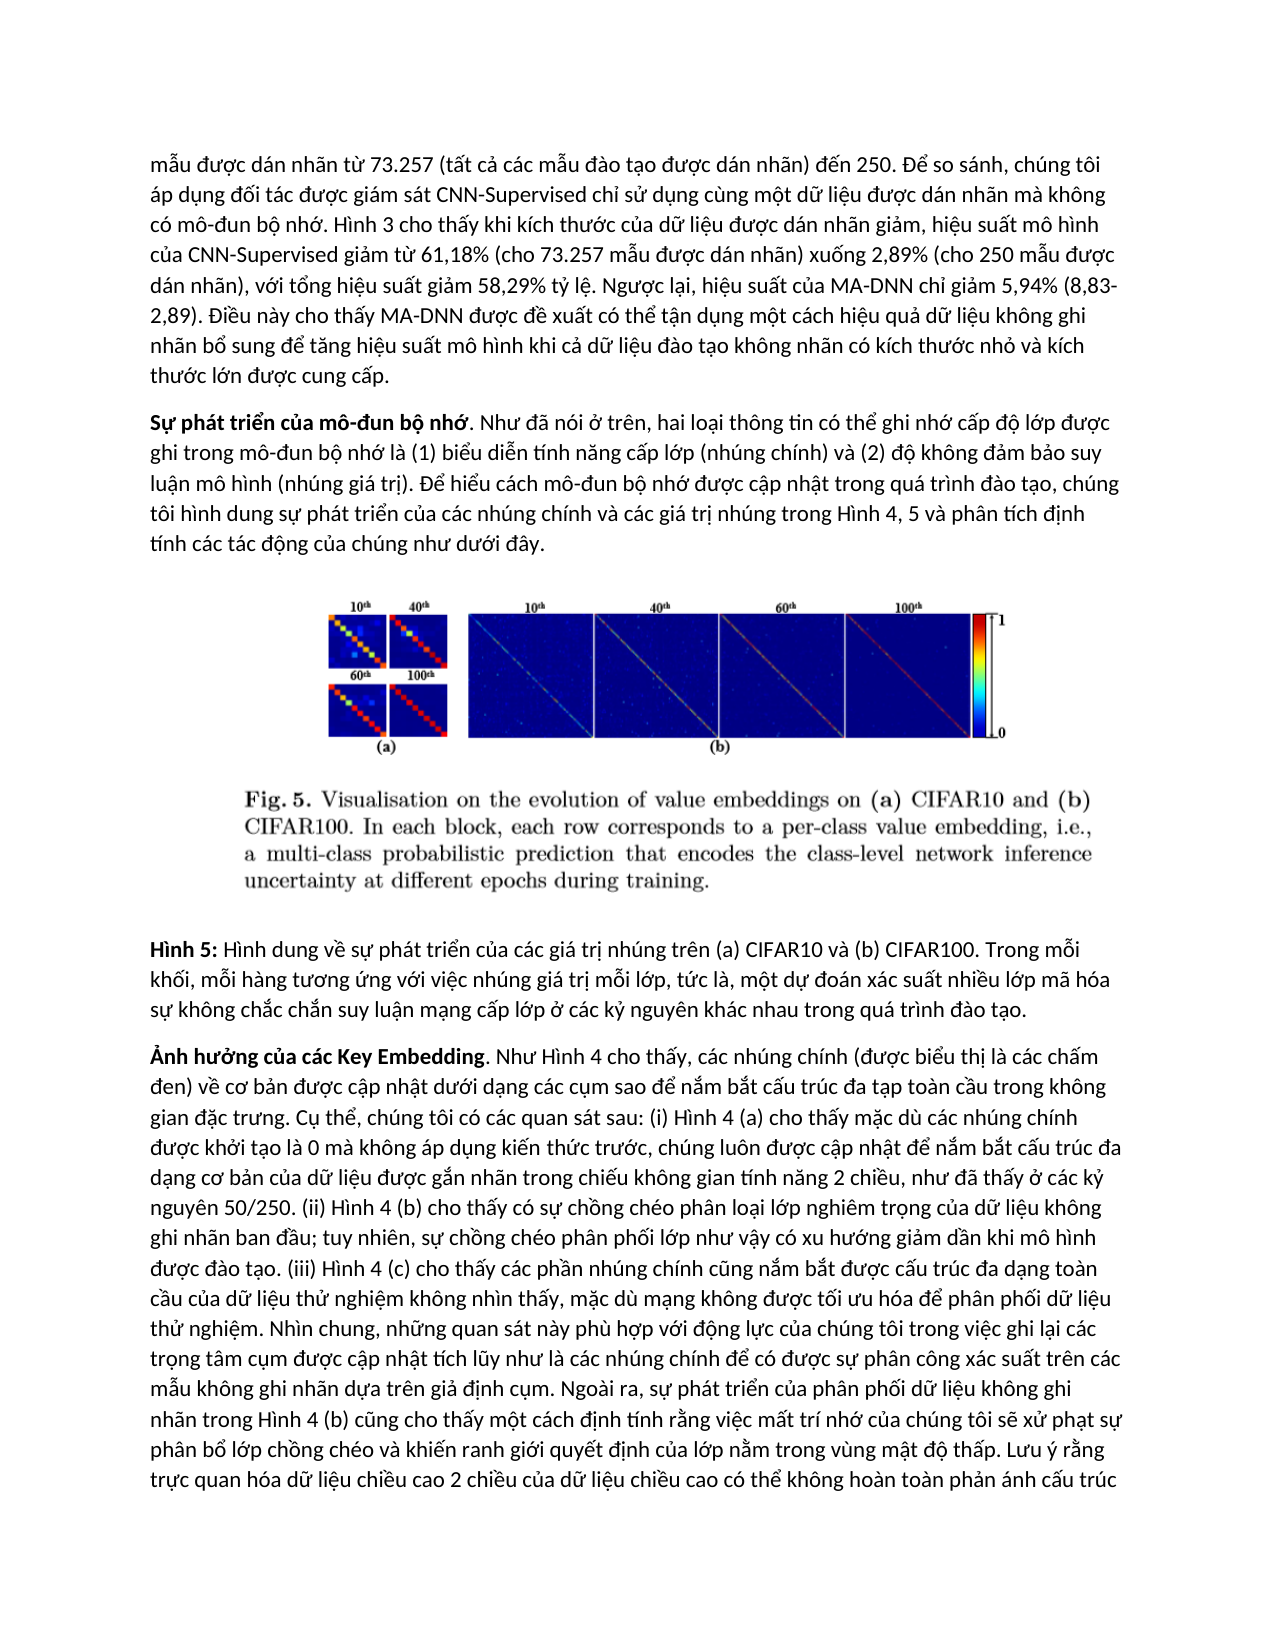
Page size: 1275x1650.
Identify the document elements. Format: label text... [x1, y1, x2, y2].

picture [150, 576, 1125, 916]
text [150, 150, 1125, 389]
text Sự phát triển của mô-đun bộ nhớ. Như đã nói ở trên, hai loại thông tin có thể ghi nhớ cấp độ lớp được ghi trong mô-đun bộ nhớ là (1) biểu diễn tính năng cấp lớp (nhúng chính) và (2) độ không đảm bảo suy luận mô hình (nhúng giá trị). Để hiểu cách mô-đun bộ nhớ được cập nhật trong quá trình đào tạo, chúng tôi hình dung sự phát triển của các nhúng chính và các giá trị nhúng trong Hình 4, 5 và phân tích định tính các tác động của chúng như dưới đây. [150, 408, 1125, 557]
text Hình 5: Hình dung về sự phát triển của các giá trị nhúng trên (a) CIFAR10 và (b) CIFAR100. Trong mỗi khối, mỗi hàng tương ứng với việc nhúng giá trị mỗi lớp, tức là, một dự đoán xác suất nhiều lớp mã hóa sự không chắc chắn suy luận mạng cấp lớp ở các kỷ nguyên khác nhau trong quá trình đào tạo. [150, 935, 1125, 1023]
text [150, 1042, 1125, 1493]
